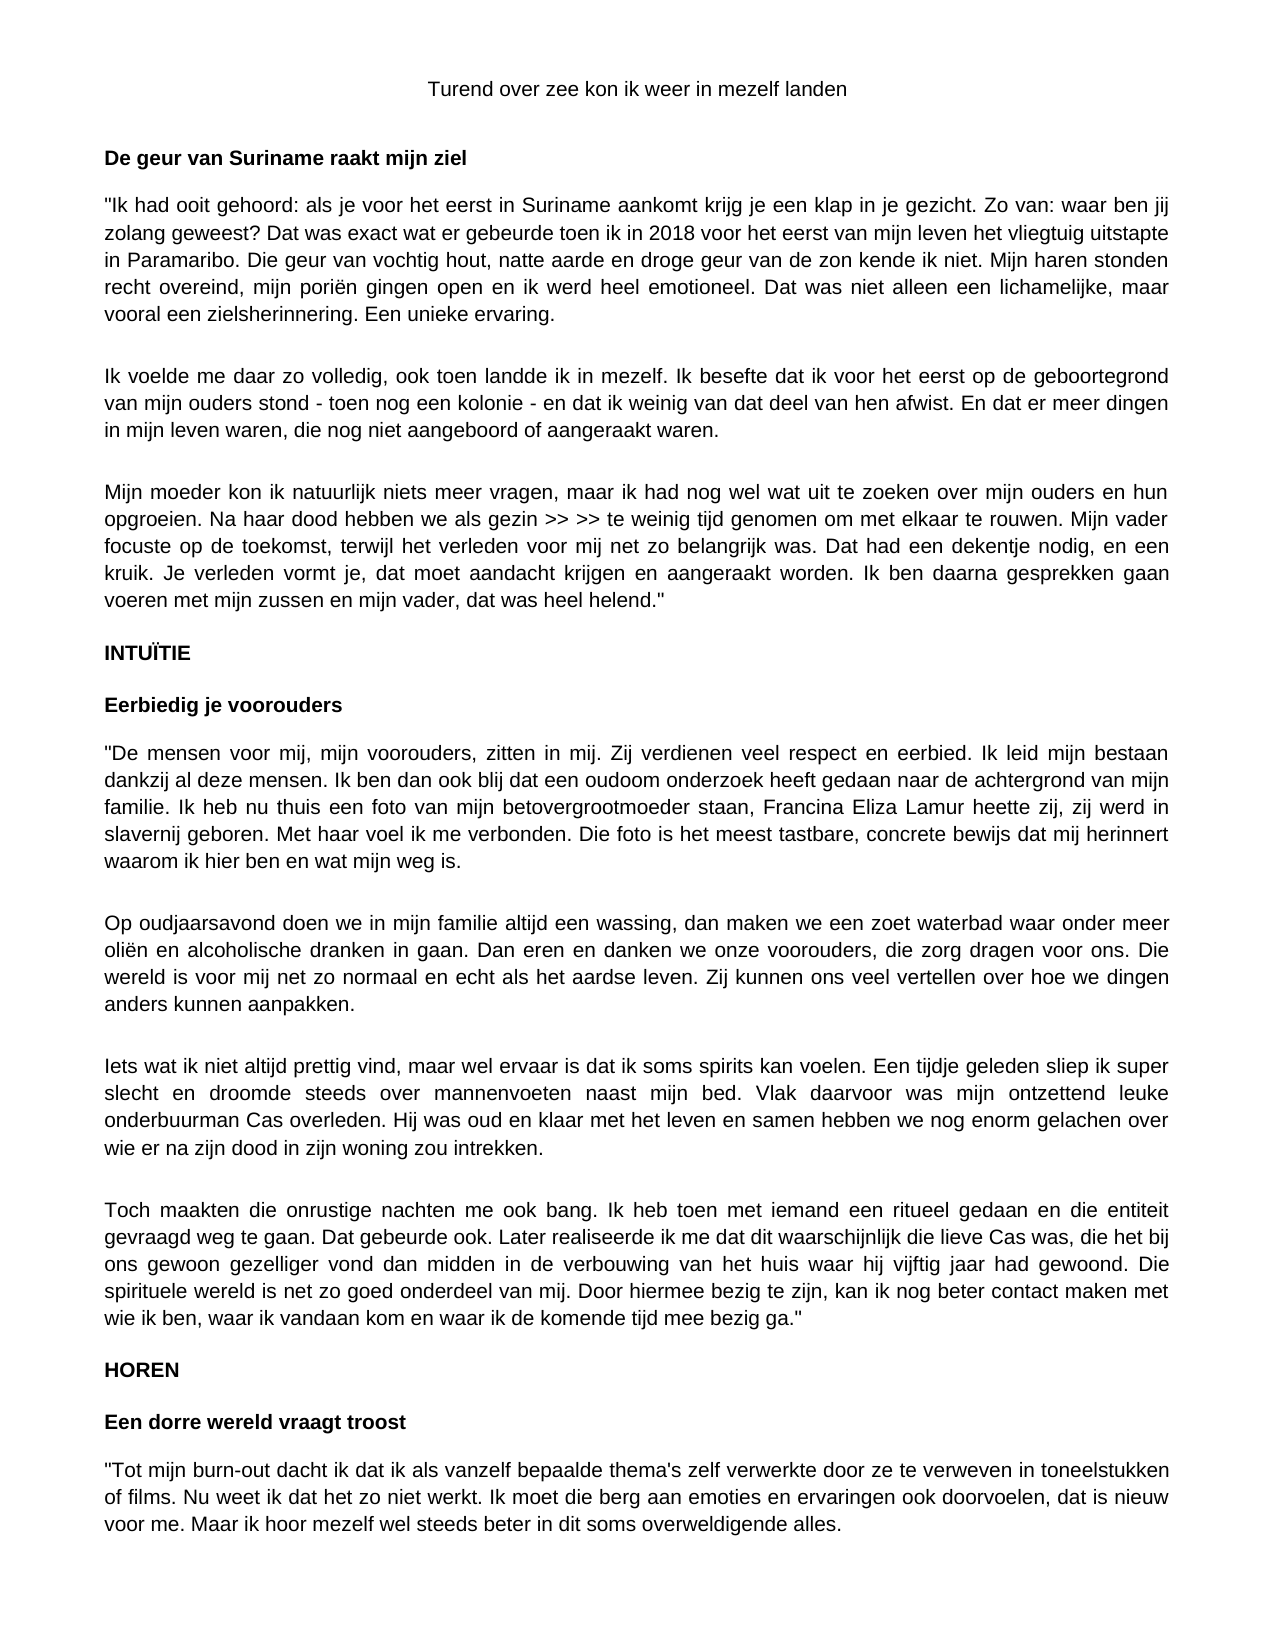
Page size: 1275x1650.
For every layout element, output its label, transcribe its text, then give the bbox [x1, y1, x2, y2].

text "Ik had ooit gehoord: als je voor het eerst in Suriname aankomt krijg je een klap in je gezicht. Zo van: waar ben jij zolang geweest? Dat was exact wat er gebeurde toen ik in 2018 voor het eerst van mijn leven het vliegtuig uitstapte in Paramaribo. Die geur van vochtig hout, natte aarde en droge geur van de zon kende ik niet. Mijn haren stonden recht overeind, mijn poriën gingen open en ik werd heel emotioneel. Dat was niet alleen een lichamelijke, maar vooral een zielsherinnering. Een unieke ervaring. [104, 190, 1171, 326]
text Een dorre wereld vraagt troost [104, 1407, 1171, 1434]
text Toch maakten die onrustige nachten me ook bang. Ik heb toen met iemand een ritueel gedaan en die entiteit gevraagd weg te gaan. Dat gebeurde ook. Later realiseerde ik me dat dit waarschijnlijk die lieve Cas was, die het bij ons gewoon gezelliger vond dan midden in de verbouwing van het huis waar hij vijftig jaar had gewoond. Die spirituele wereld is net zo goed onderdeel van mij. Door hiermee bezig te zijn, kan ik nog beter contact maken met wie ik ben, waar ik vandaan kom en waar ik de komende tijd mee bezig ga." [104, 1194, 1171, 1330]
text "De mensen voor mij, mijn voorouders, zitten in mij. Zij verdienen veel respect en eerbied. Ik leid mijn bestaan dankzij al deze mensen. Ik ben dan ook blij dat een oudoom onderzoek heeft gedaan naar de achtergrond van mijn familie. Ik heb nu thuis een foto van mijn betovergrootmoeder staan, Francina Eliza Lamur heette zij, zij werd in slavernij geboren. Met haar voel ik me verbonden. Die foto is het meest tastbare, concrete bewijs dat mij herinnert waarom ik hier ben en wat mijn weg is. [104, 737, 1171, 873]
text Iets wat ik niet altijd prettig vind, maar wel ervaar is dat ik soms spirits kan voelen. Een tijdje geleden sliep ik super slecht en droomde steeds over mannenvoeten naast mijn bed. Vlak daarvoor was mijn ontzettend leuke onderbuurman Cas overleden. Hij was oud en klaar met het leven en samen hebben we nog enorm gelachen over wie er na zijn dood in zijn woning zou intrekken. [104, 1051, 1171, 1159]
text Eerbiedig je voorouders [104, 689, 1171, 716]
text Mijn moeder kon ik natuurlijk niets meer vragen, maar ik had nog wel wat uit te zoeken over mijn ouders en hun opgroeien. Na haar dood hebben we als gezin >> >> te weinig tijd genomen om met elkaar te rouwen. Mijn vader focuste op de toekomst, terwijl het verleden voor mij net zo belangrijk was. Dat had een dekentje nodig, en een kruik. Je verleden vormt je, dat moet aandacht krijgen en aangeraakt worden. Ik ben daarna gesprekken gaan voeren met mijn zussen en mijn vader, dat was heel helend." [104, 477, 1171, 612]
text Op oudjaarsavond doen we in mijn familie altijd een wassing, dan maken we een zoet waterbad waar onder meer oliën en alcoholische dranken in gaan. Dan eren en danken we onze voorouders, die zorg dragen voor ons. Die wereld is voor mij net zo normaal en echt als het aardse leven. Zij kunnen ons veel vertellen over hoe we dingen anders kunnen aanpakken. [104, 908, 1171, 1016]
text De geur van Suriname raakt mijn ziel [104, 142, 1171, 169]
text HOREN [104, 1355, 1171, 1382]
text Ik voelde me daar zo volledig, ook toen landde ik in mezelf. Ik besefte dat ik voor het eerst op de geboortegrond van mijn ouders stond - toen nog een kolonie - en dat ik weinig van dat deel van hen afwist. En dat er meer dingen in mijn leven waren, die nog niet aangeboord of aangeraakt waren. [104, 361, 1171, 442]
text INTUÏTIE [104, 637, 1171, 664]
text "Tot mijn burn-out dacht ik dat ik als vanzelf bepaalde thema's zelf verwerkte door ze te verweven in toneelstukken of films. Nu weet ik dat het zo niet werkt. Ik moet die berg aan emoties en ervaringen ook doorvoelen, dat is nieuw voor me. Maar ik hoor mezelf wel steeds beter in dit soms overweldigende alles. [104, 1455, 1171, 1536]
